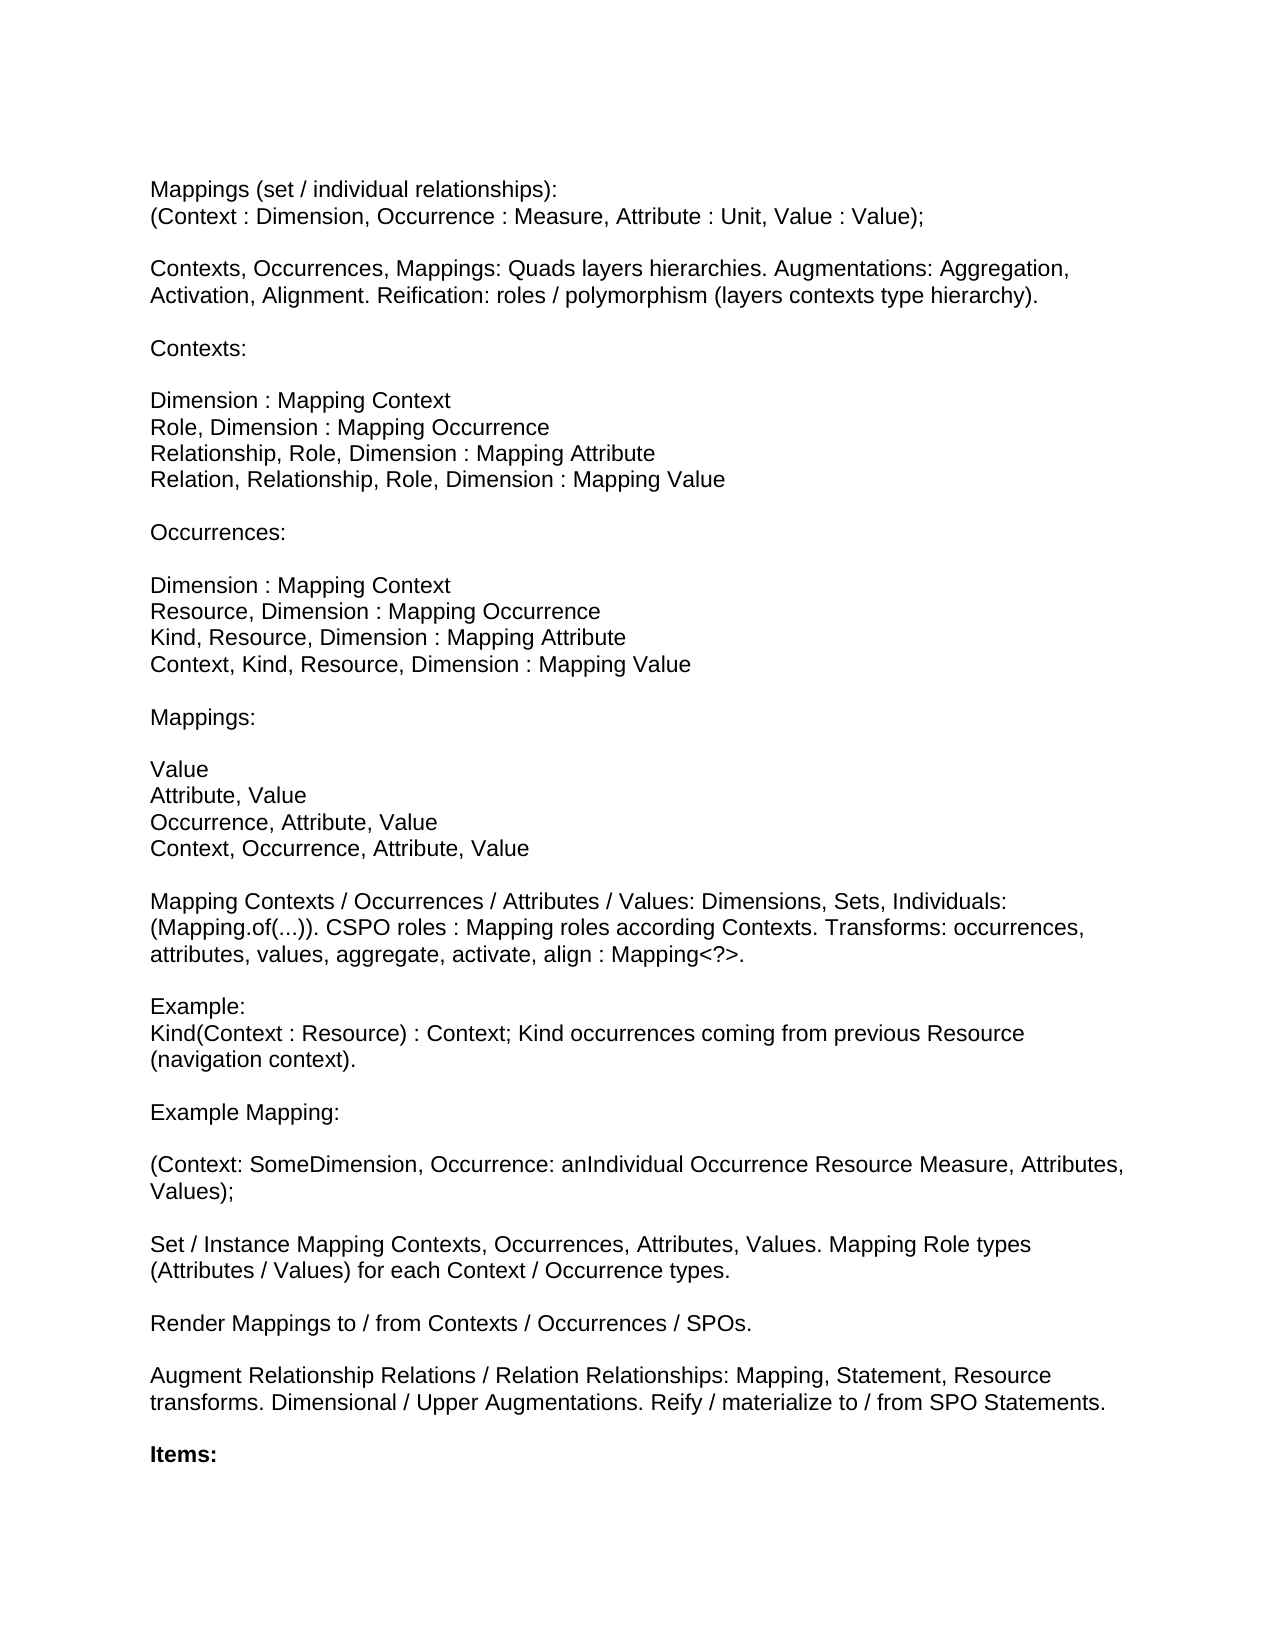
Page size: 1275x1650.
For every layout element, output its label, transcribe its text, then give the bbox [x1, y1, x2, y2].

text Render Mappings to / from Contexts / Occurrences / SPOs. [150, 1309, 1125, 1336]
text Attribute, Value [150, 782, 1125, 809]
text Example Mapping: [150, 1099, 1125, 1125]
text Dimension : Mapping Context [150, 387, 1125, 413]
text Mappings: [150, 703, 1125, 730]
text Role, Dimension : Mapping Occurrence [150, 413, 1125, 440]
text (Context : Dimension, Occurrence : Measure, Attribute : Unit, Value : Value); [150, 203, 1125, 229]
text Relation, Relationship, Role, Dimension : Mapping Value [150, 466, 1125, 493]
text Context, Occurrence, Attribute, Value [150, 835, 1125, 862]
text Dimension : Mapping Context [150, 572, 1125, 598]
text Relationship, Role, Dimension : Mapping Attribute [150, 440, 1125, 466]
text Example: [150, 993, 1125, 1020]
text Contexts, Occurrences, Mappings: Quads layers hierarchies. Augmentations: Aggregation, Activation, Alignment. Reification: roles / polymorphism (layers contexts type hierarchy). [150, 255, 1125, 308]
text Kind(Context : Resource) : Context; Kind occurrences coming from previous Resource (navigation context). [150, 1020, 1125, 1072]
text Set / Instance Mapping Contexts, Occurrences, Attributes, Values. Mapping Role types (Attributes / Values) for each Context / Occurrence types. [150, 1231, 1125, 1283]
text Value [150, 756, 1125, 782]
text Items: [150, 1441, 1125, 1468]
text Occurrences: [150, 519, 1125, 545]
text Mappings (set / individual relationships): [150, 176, 1125, 203]
text Resource, Dimension : Mapping Occurrence [150, 598, 1125, 624]
text (Context: SomeDimension, Occurrence: anIndividual Occurrence Resource Measure, Attributes, Values); [150, 1151, 1125, 1204]
text Context, Kind, Resource, Dimension : Mapping Value [150, 651, 1125, 677]
text Mapping Contexts / Occurrences / Attributes / Values: Dimensions, Sets, Individuals: (Mapping.of(...)). CSPO roles : Mapping roles according Contexts. Transforms: occurrences, attributes, values, aggregate, activate, align : Mapping<?>. [150, 888, 1125, 967]
text Occurrence, Attribute, Value [150, 809, 1125, 835]
text Augment Relationship Relations / Relation Relationships: Mapping, Statement, Resource transforms. Dimensional / Upper Augmentations. Reify / materialize to / from SPO Statements. [150, 1362, 1125, 1415]
text Contexts: [150, 334, 1125, 361]
text Kind, Resource, Dimension : Mapping Attribute [150, 624, 1125, 651]
